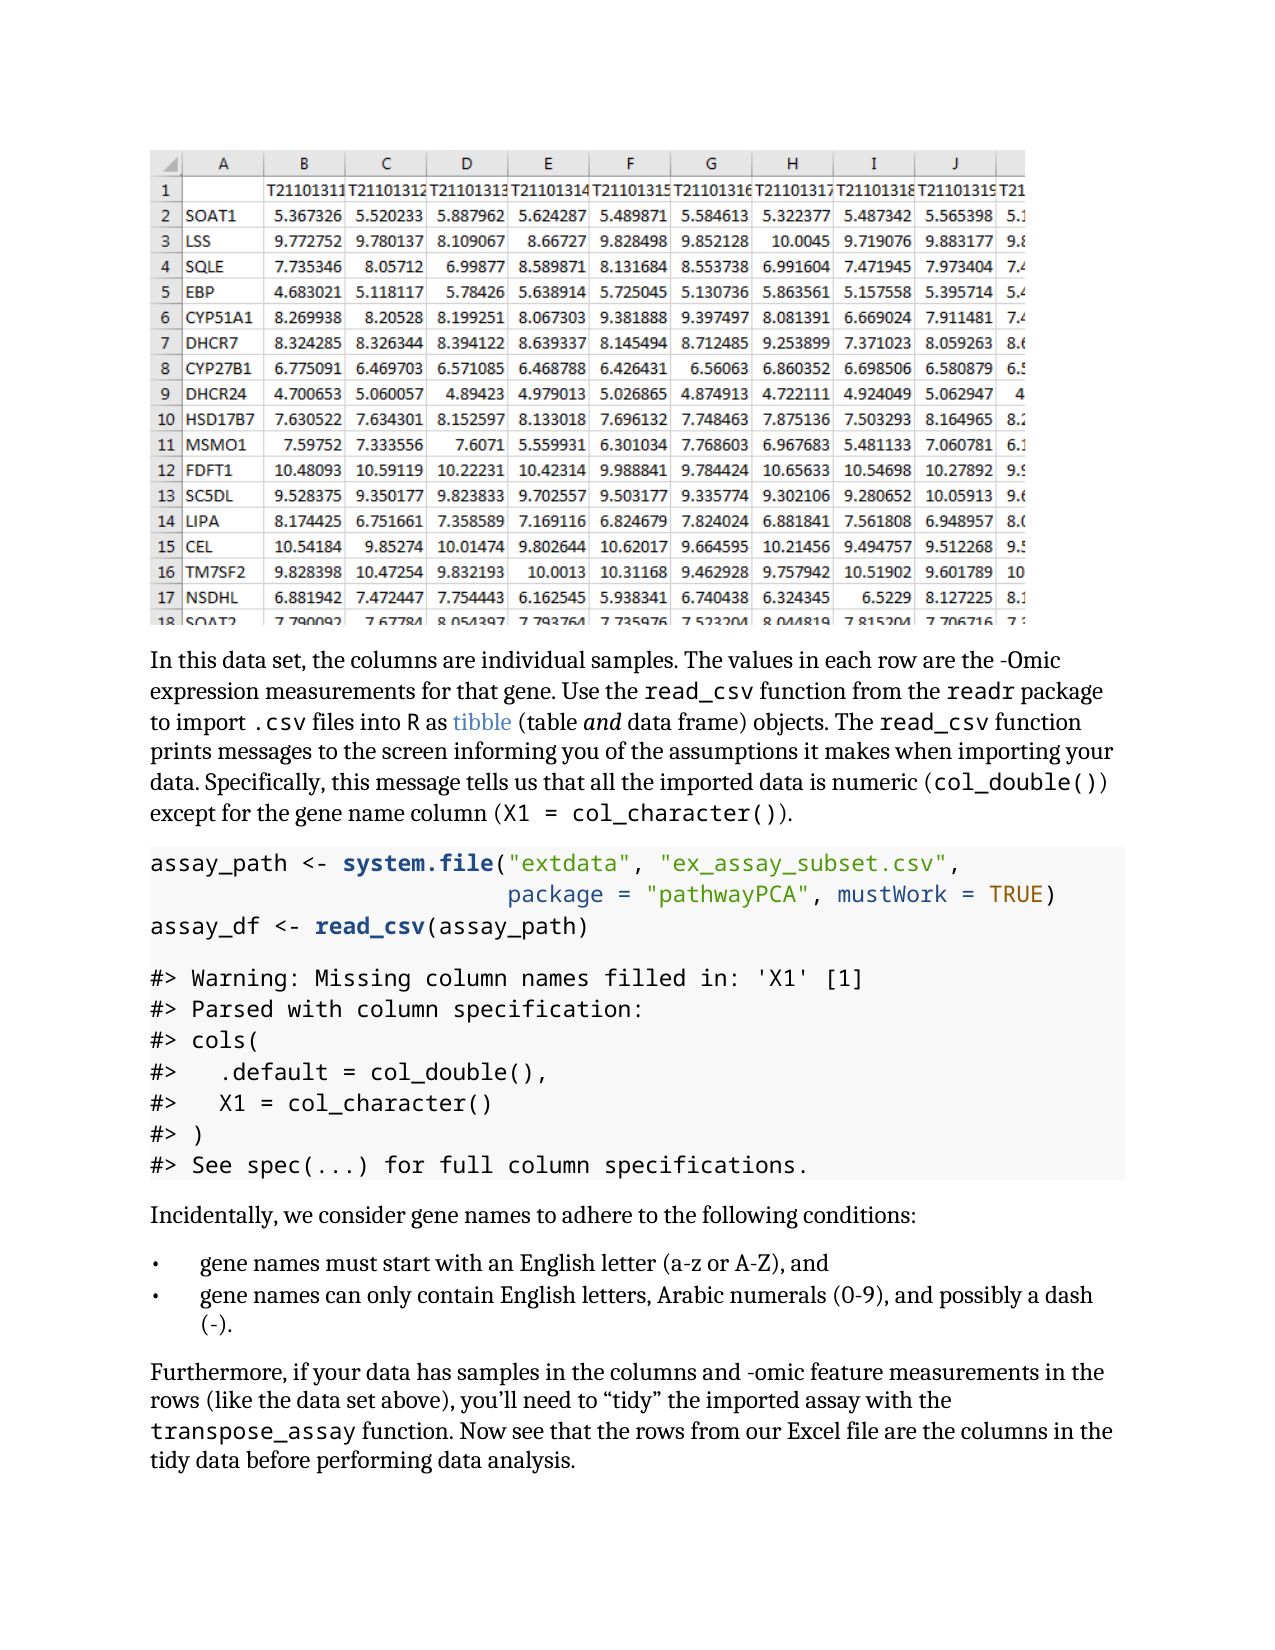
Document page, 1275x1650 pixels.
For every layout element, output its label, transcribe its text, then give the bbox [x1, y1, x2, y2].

list gene names can only contain English letters, Arabic numerals (0-9), and possibly a dash (-). [150, 1281, 1125, 1339]
text Incidentally, we consider gene names to adhere to the following conditions: [150, 1201, 1125, 1230]
picture [150, 150, 1025, 625]
text assay_path <- system.file("extdata", "ex_assay_subset.csv", package = "pathwayPCA", mustWork = TRUE) assay_df <- read_csv(assay_path) [150, 847, 1125, 941]
text Furthermore, if your data has samples in the columns and -omic feature measurements in the rows (like the data set above), you’ll need to “tidy” the imported assay with the transpose_assay function. Now see that the rows from our Excel file are the columns in the tidy data before performing data analysis. [150, 1357, 1125, 1475]
list gene names must start with an English letter (a-z or A-Z), and [150, 1249, 1125, 1277]
text In this data set, the columns are individual samples. The values in each row are the -Omic expression measurements for that gene. Use the read_csv function from the readr package to import .csv files into R as tibble (table and data frame) objects. The read_csv function prints messages to the screen informing you of the assumptions it makes when importing your data. Specifically, this message tells us that all the imported data is numeric (col_double()) except for the gene name column (X1 = col_character()). [150, 646, 1125, 828]
text #> Warning: Missing column names filled in: 'X1' [1] #> Parsed with column specification: #> cols( #> .default = col_double(), #> X1 = col_character() #> ) #> See spec(...) for full column specifications. [150, 962, 1125, 1180]
